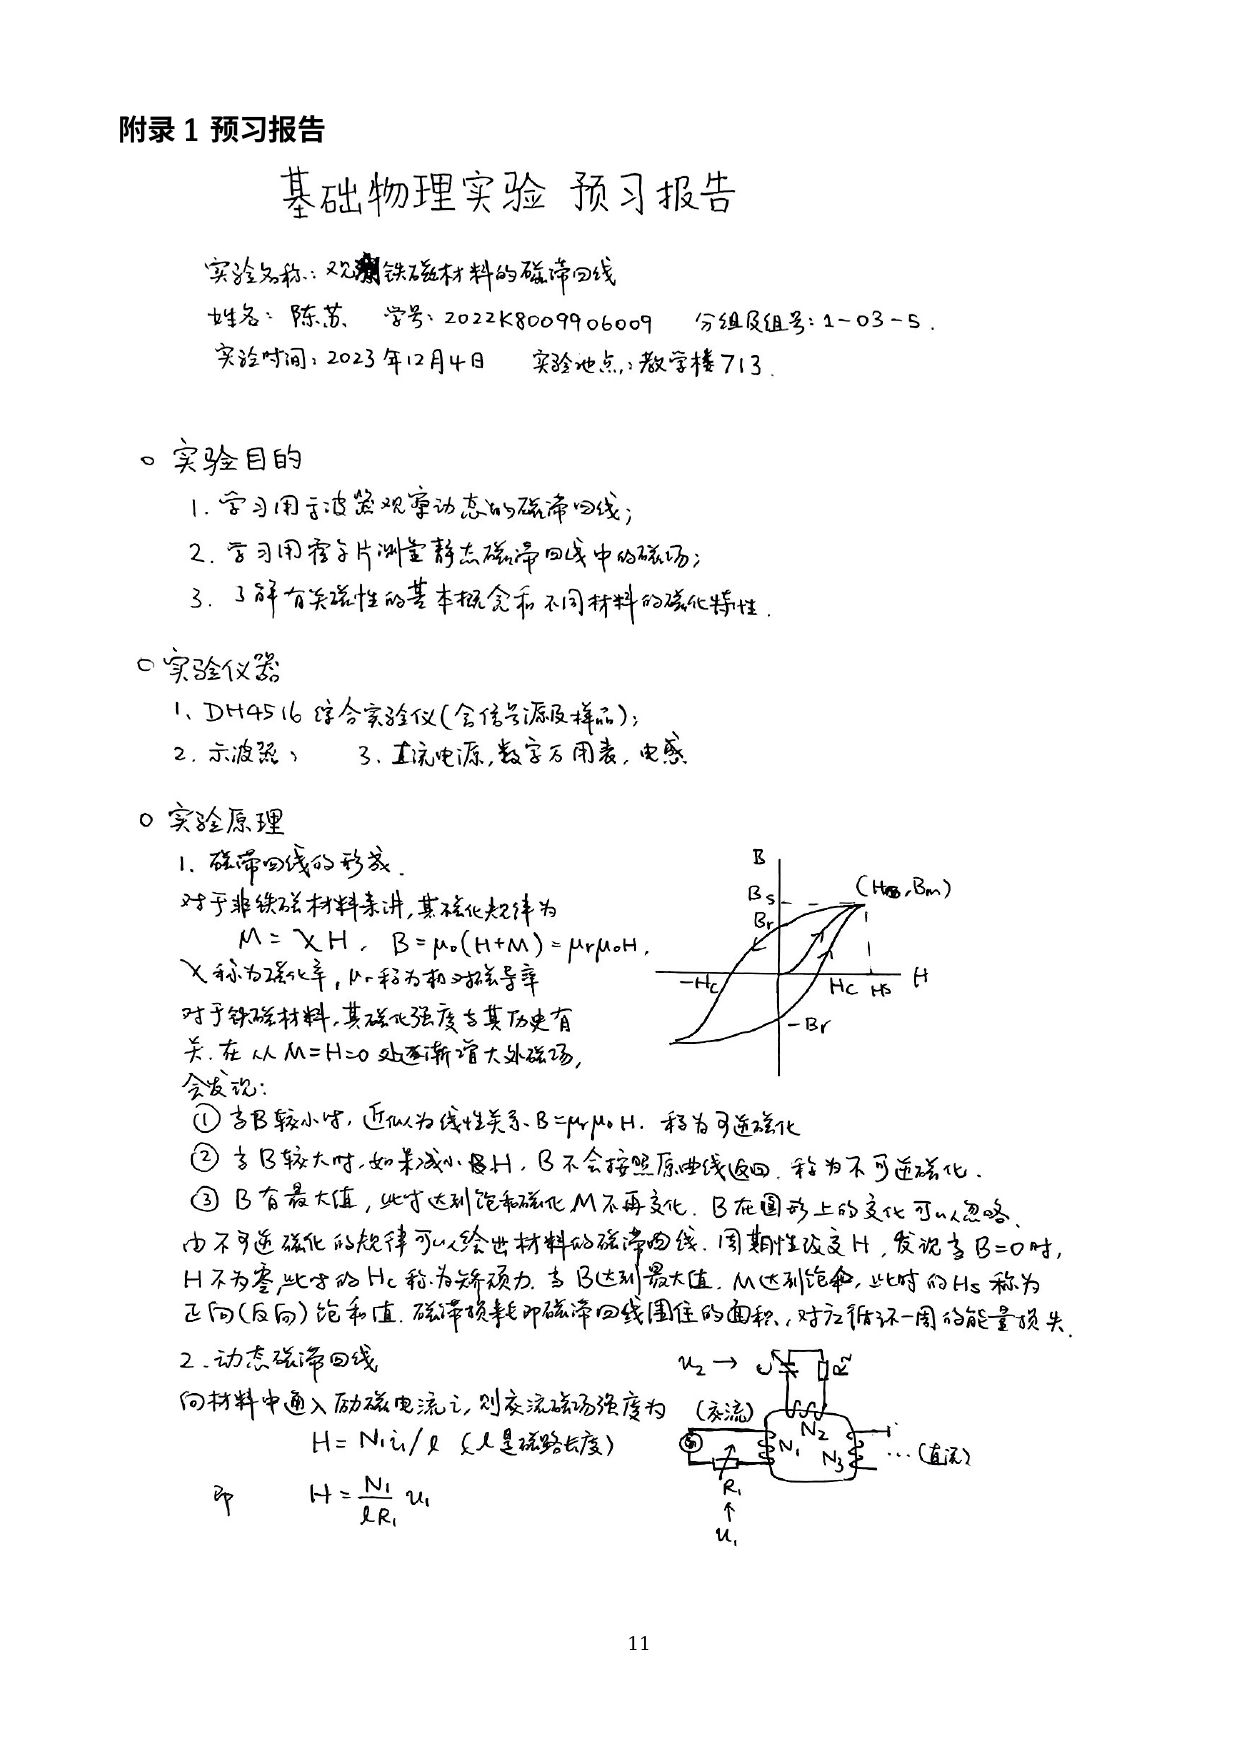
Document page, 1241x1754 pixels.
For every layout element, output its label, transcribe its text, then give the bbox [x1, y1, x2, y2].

subtitle 附录1 预习报告 [118, 95, 1122, 160]
picture [118, 160, 1123, 1550]
